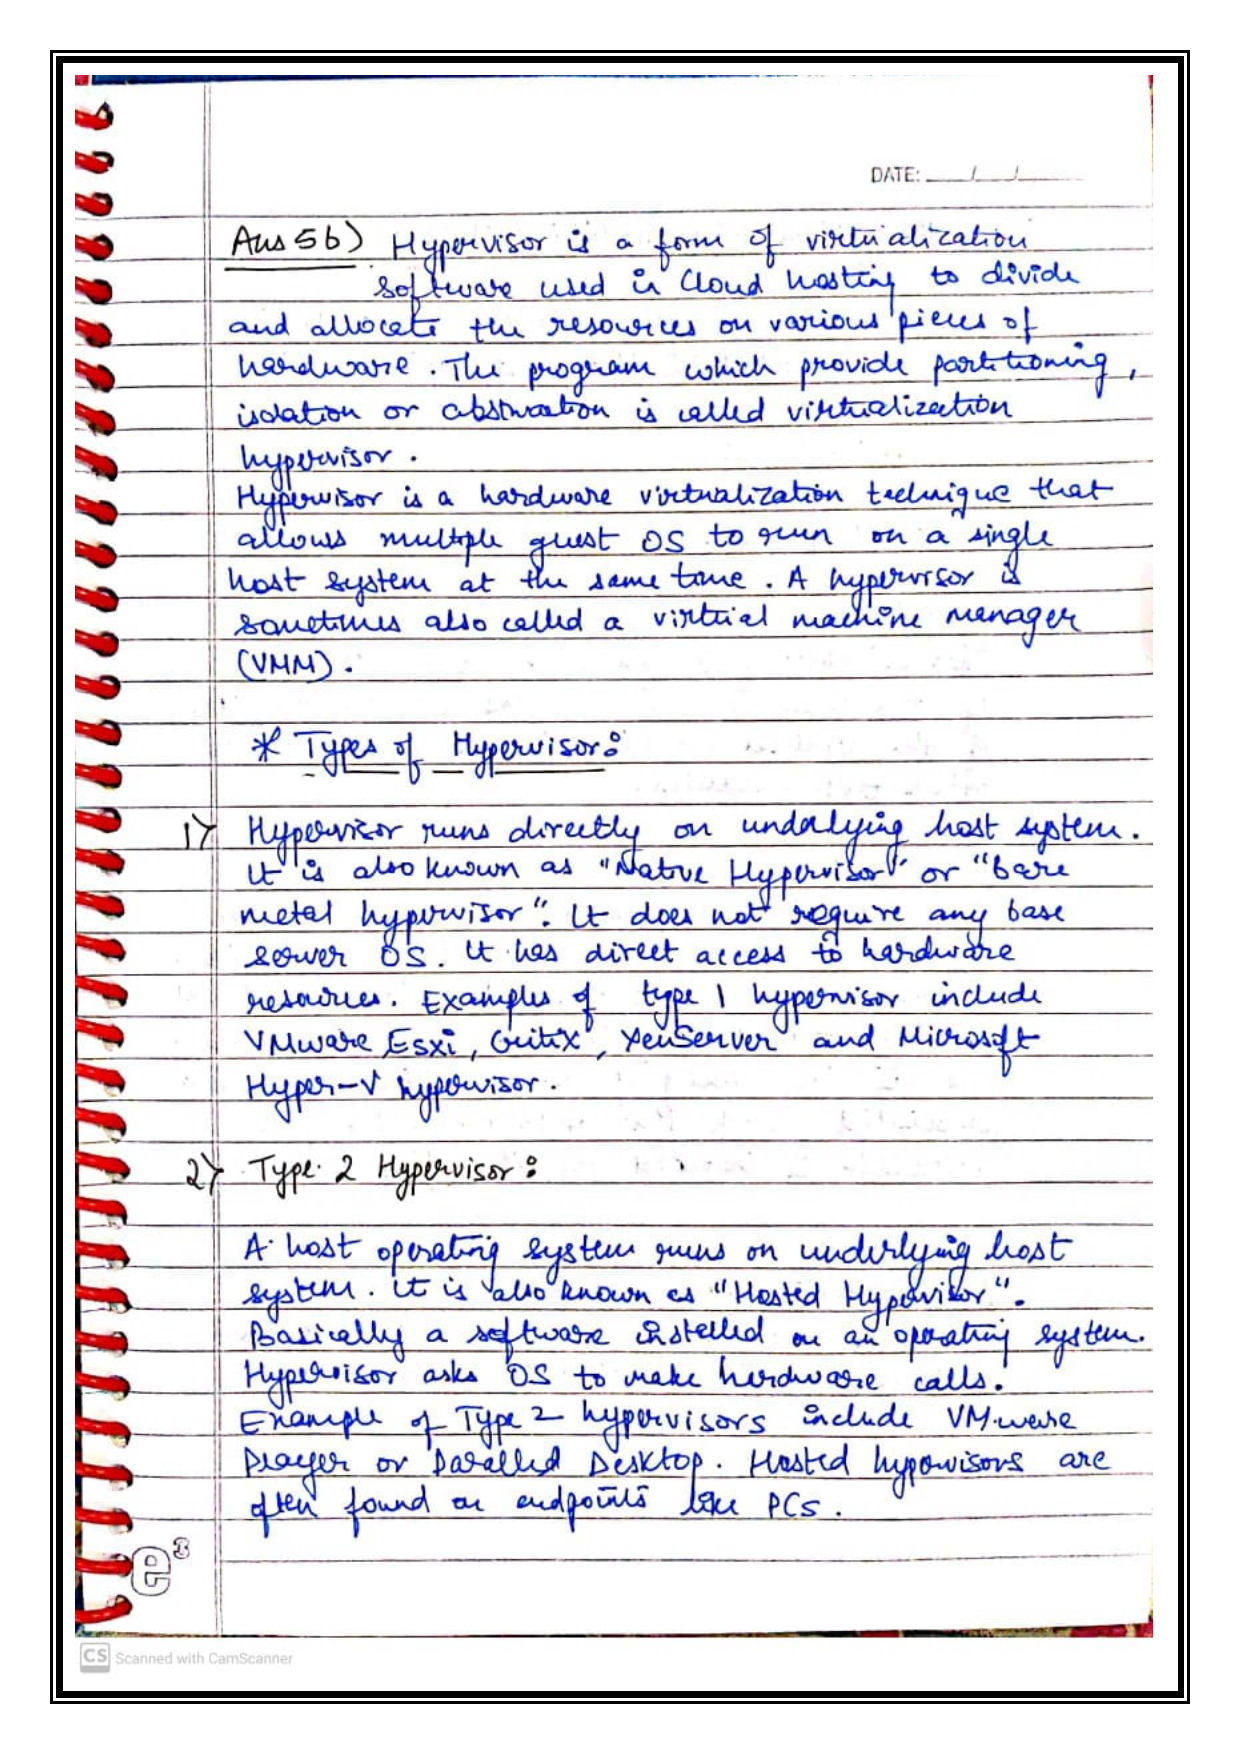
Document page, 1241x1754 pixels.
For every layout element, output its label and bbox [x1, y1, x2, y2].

picture [75, 75, 1154, 1679]
